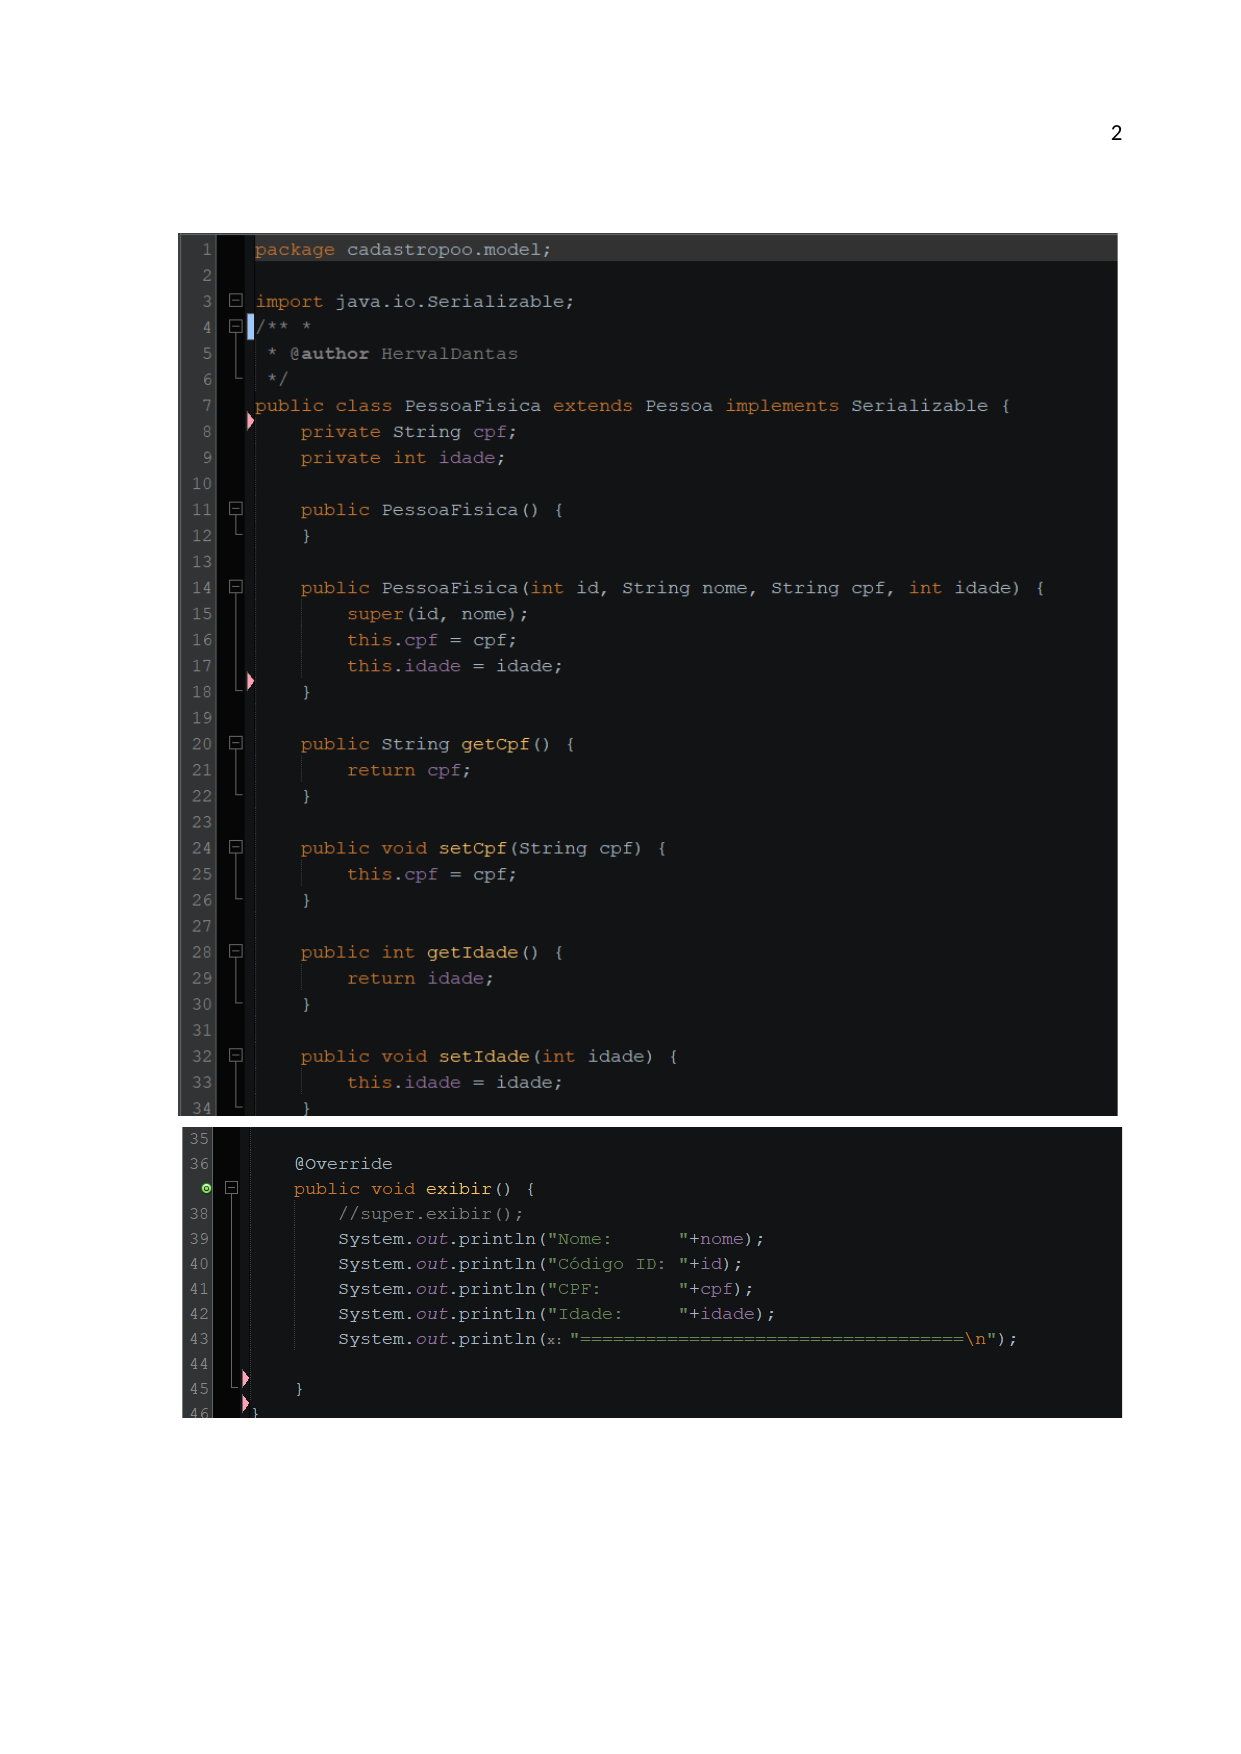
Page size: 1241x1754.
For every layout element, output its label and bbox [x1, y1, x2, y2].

picture [181, 1127, 1121, 1418]
picture [177, 233, 1117, 1115]
